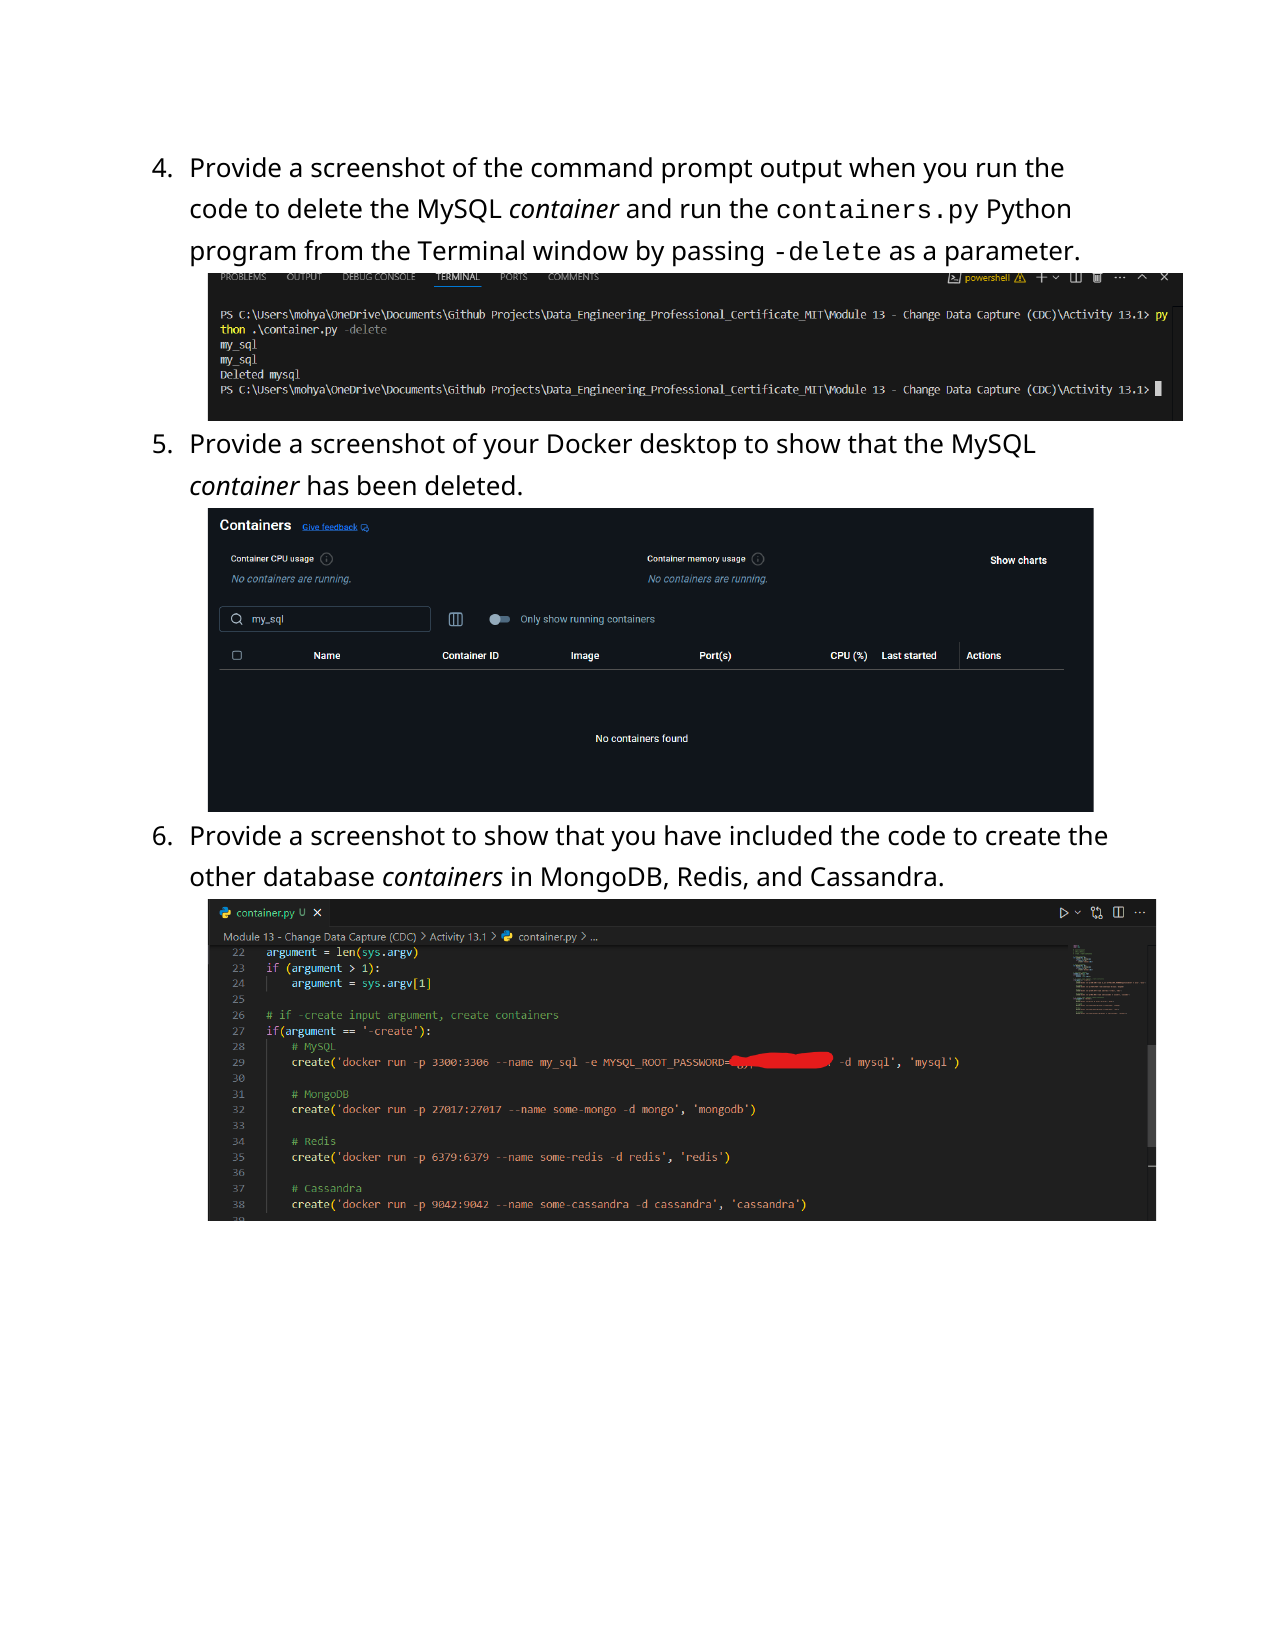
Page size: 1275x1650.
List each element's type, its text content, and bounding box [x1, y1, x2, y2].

list Provide a screenshot of your Docker desktop to show that the MySQL container has been deleted. [152, 426, 1125, 503]
list Provide a screenshot of the command prompt output when you run the code to delete the MySQL container and run the containers.py Python program from the Terminal window by passing -delete as a parameter. [152, 150, 1125, 268]
list Provide a screenshot to show that you have included the code to create the other database containers in MongoDB, Redis, and Cassandra. [152, 817, 1125, 894]
